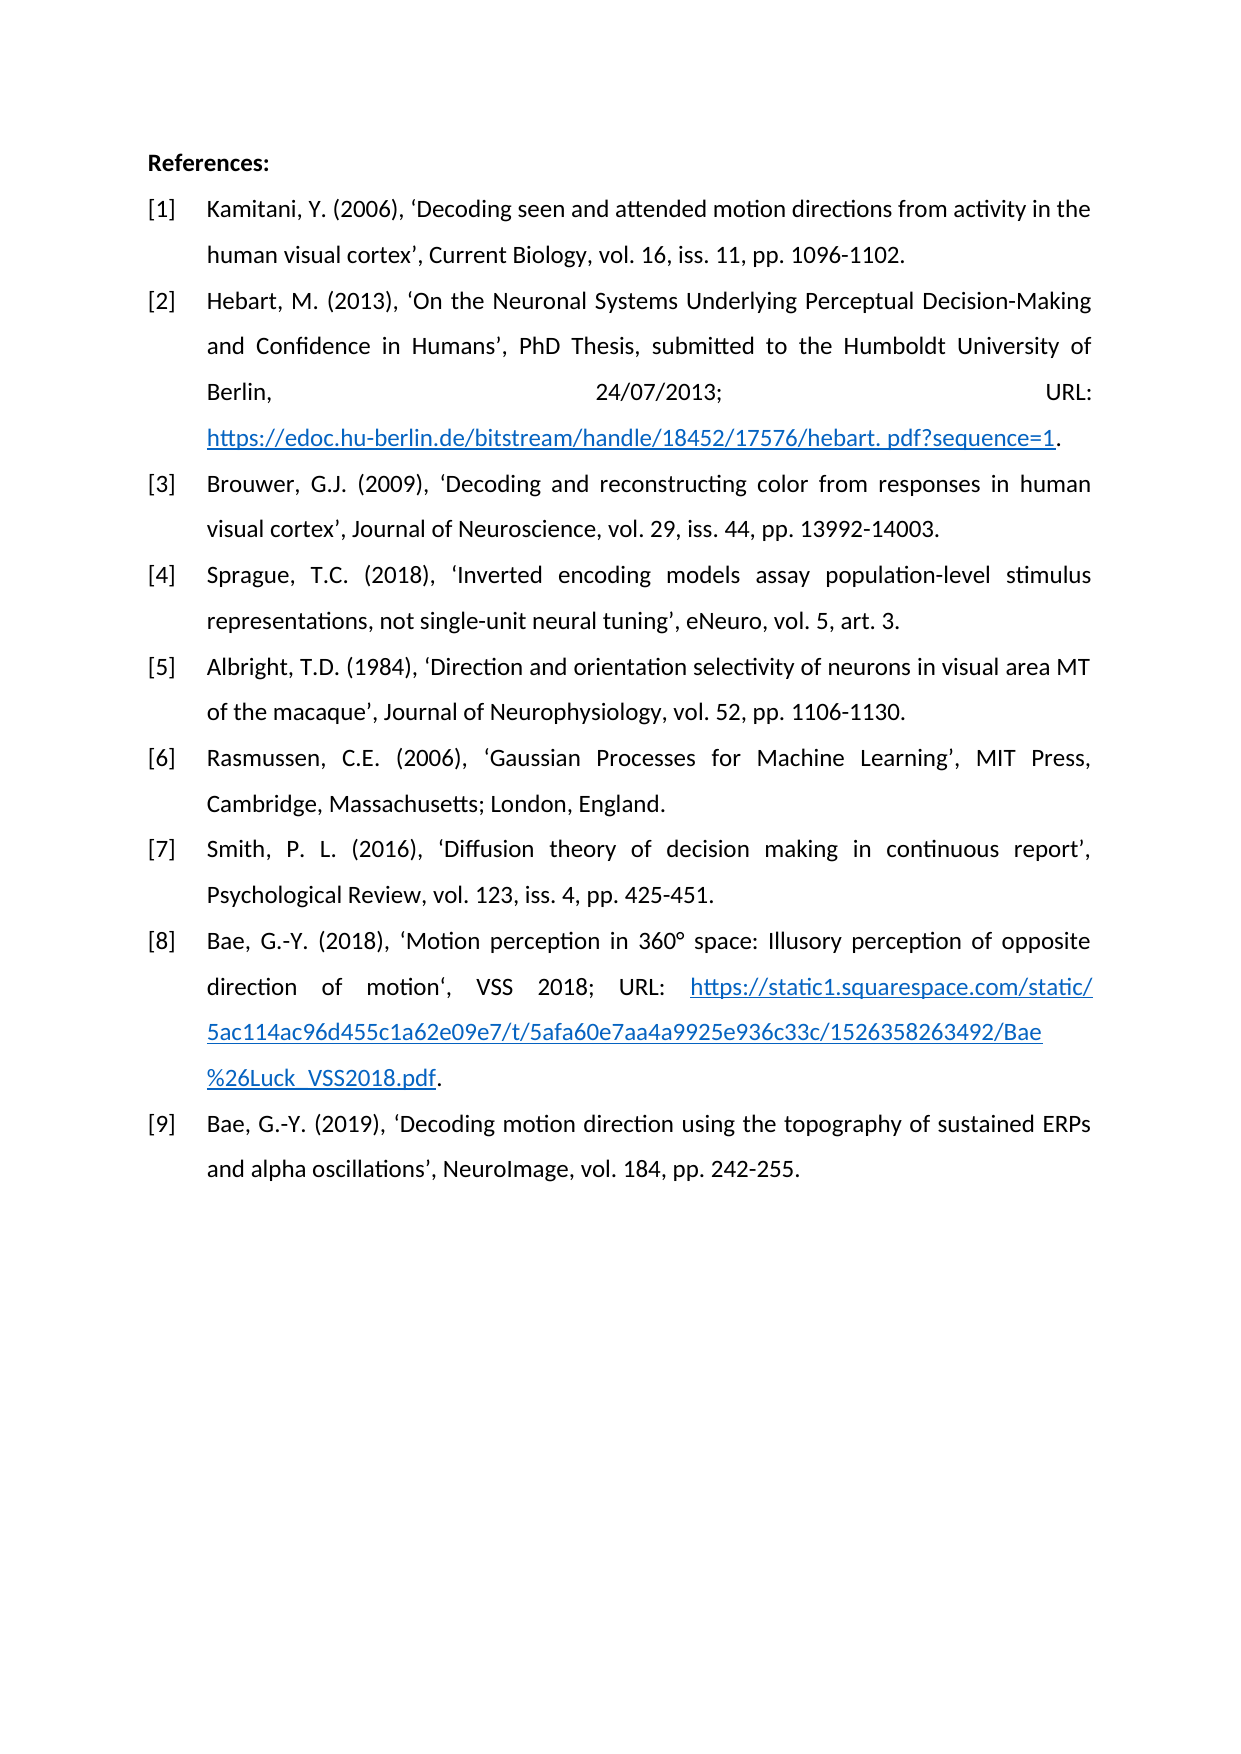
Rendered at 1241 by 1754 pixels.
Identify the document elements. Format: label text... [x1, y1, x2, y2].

list Brouwer, G.J. (2009), ‘Decoding and reconstructing color from responses in human visual cortex’, Journal of Neuroscience, vol. 29, iss. 44, pp. 13992-14003. [148, 468, 1093, 544]
list Albright, T.D. (1984), ‘Direction and orientation selectivity of neurons in visual area MT of the macaque’, Journal of Neurophysiology, vol. 52, pp. 1106-1130. [148, 651, 1093, 727]
list Bae, G.-Y. (2019), ‘Decoding motion direction using the topography of sustained ERPs and alpha oscillations’, NeuroImage, vol. 184, pp. 242-255. [148, 1108, 1093, 1184]
list Smith, P. L. (2016), ‘Diffusion theory of decision making in continuous report’, Psychological Review, vol. 123, iss. 4, pp. 425-451. [148, 833, 1093, 910]
list Sprague, T.C. (2018), ‘Inverted encoding models assay population-level stimulus representations, not single-unit neural tuning’, eNeuro, vol. 5, art. 3. [148, 559, 1093, 635]
text References: [148, 148, 1093, 178]
list Kamitani, Y. (2006), ‘Decoding seen and attended motion directions from activity in the human visual cortex’, Current Biology, vol. 16, iss. 11, pp. 1096-1102. [148, 193, 1093, 269]
list Rasmussen, C.E. (2006), ‘Gaussian Processes for Machine Learning’, MIT Press, Cambridge, Massachusetts; London, England. [148, 742, 1093, 818]
list Hebart, M. (2013), ‘On the Neuronal Systems Underlying Perceptual Decision-Making and Confidence in Humans’, PhD Thesis, submitted to the Humboldt University of Berlin, 24/07/2013; URL: https://edoc.hu-berlin.de/bitstream/handle/18452/17576/hebart. pdf?sequence=1. [148, 285, 1093, 452]
list Bae, G.-Y. (2018), ‘Motion perception in 360° space: Illusory perception of opposite direction of motion‘, VSS 2018; URL: https://static1.squarespace.com/static/ 5ac114ac96d455c1a62e09e7/t/5afa60e7aa4a9925e936c33c/1526358263492/Bae%26Luck_VSS2018.pdf. [148, 925, 1093, 1093]
